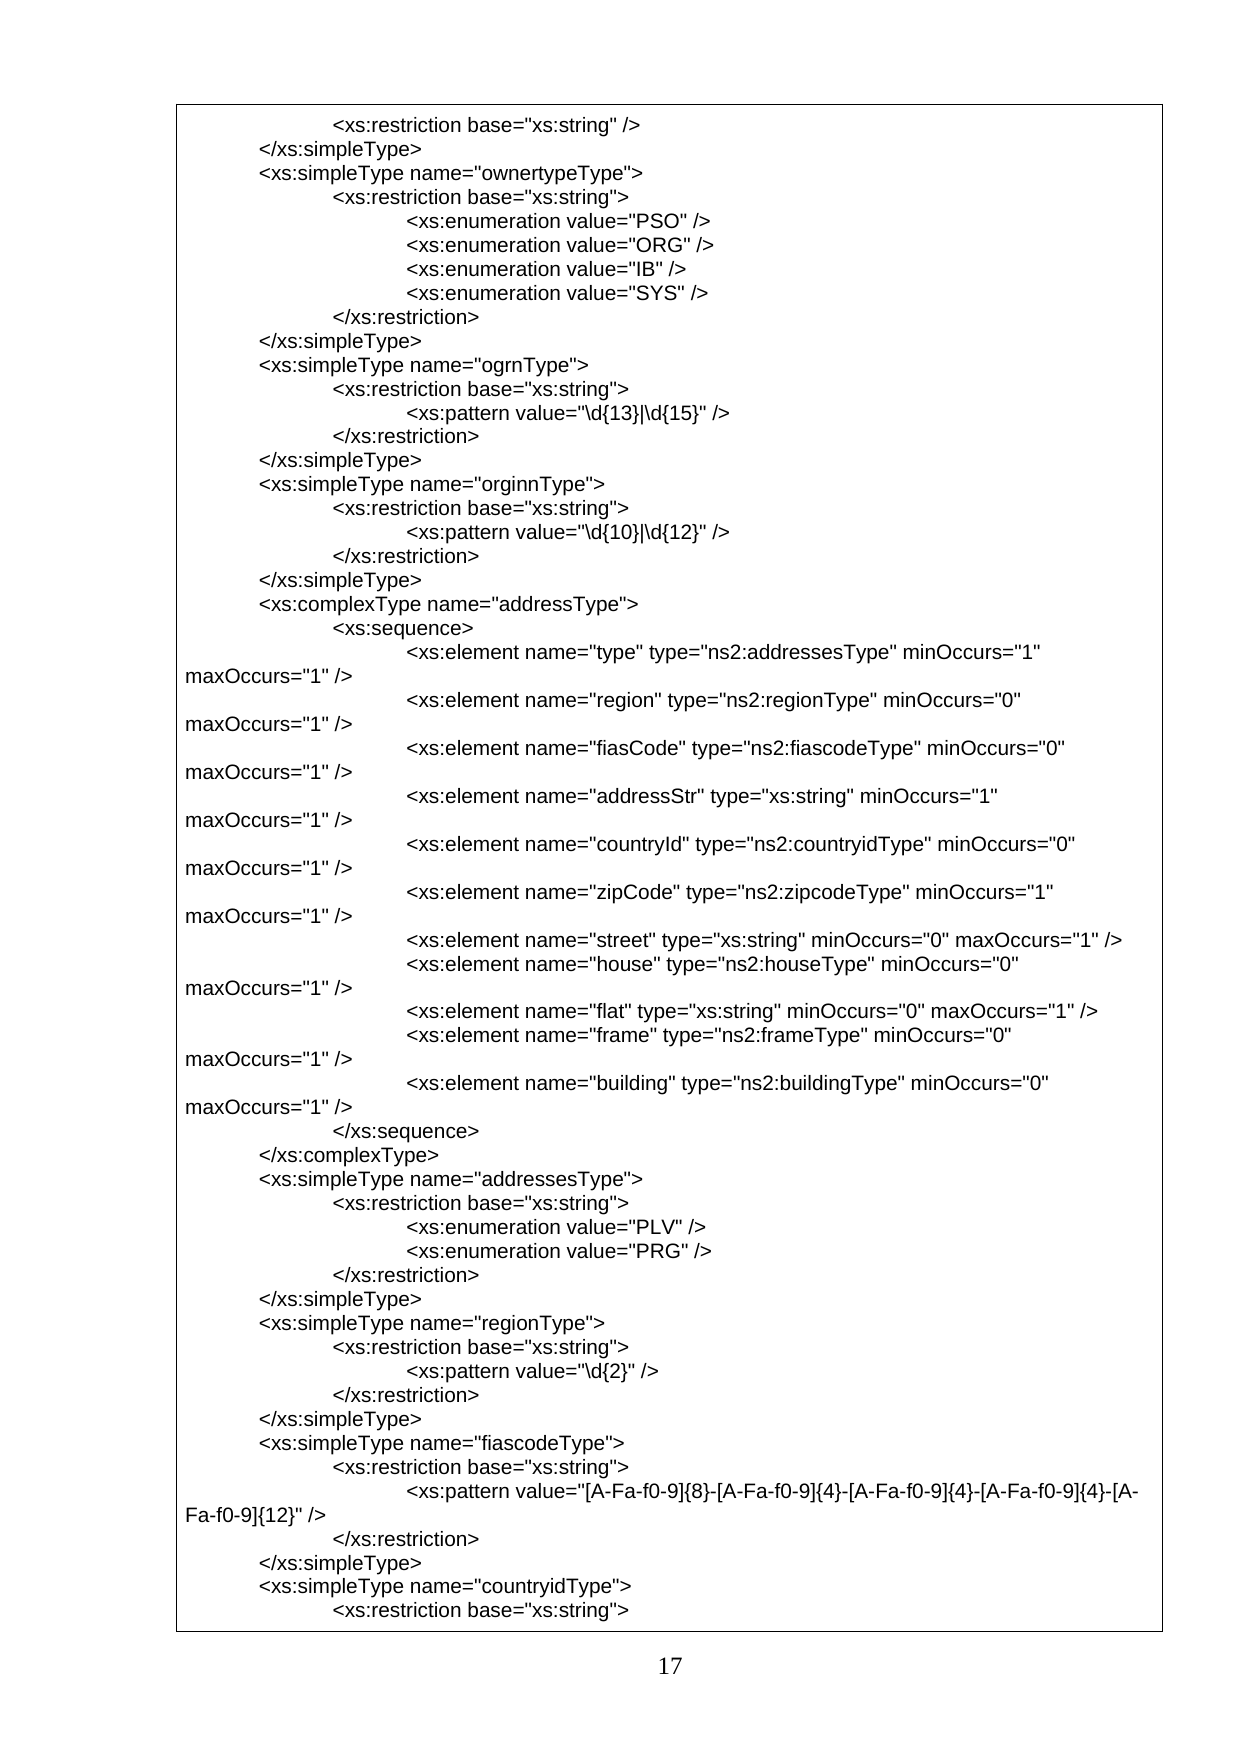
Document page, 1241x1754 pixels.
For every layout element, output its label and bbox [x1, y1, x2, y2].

table_header [177, 105, 1162, 1631]
